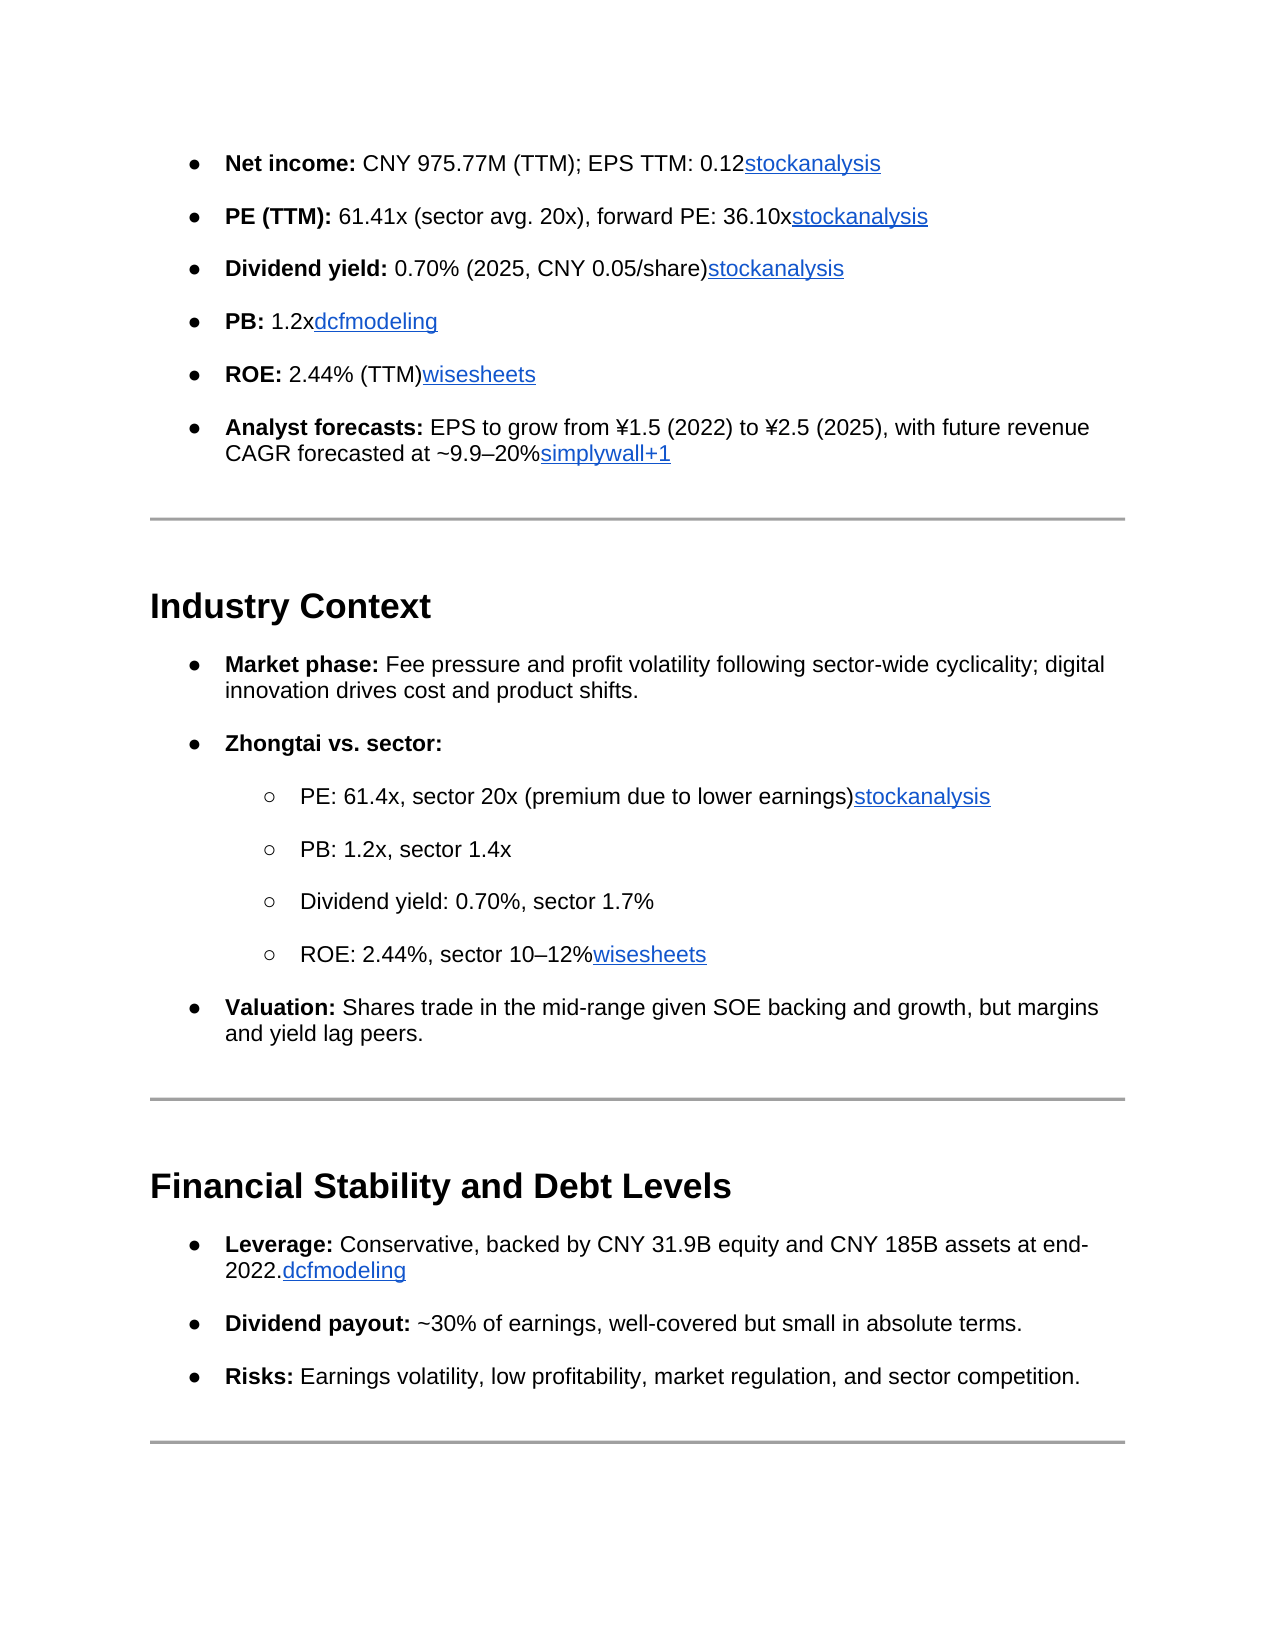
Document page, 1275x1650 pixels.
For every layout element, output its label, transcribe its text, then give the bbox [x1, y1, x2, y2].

list Dividend payout: ~30% of earnings, well-covered but small in absolute terms. [187, 1310, 1125, 1363]
list PE: 61.4x, sector 20x (premium due to lower earnings)stockanalysis [262, 783, 1125, 836]
list Dividend yield: 0.70% (2025, CNY 0.05/share)stockanalysis [187, 255, 1125, 308]
list Zhongtai vs. sector: [187, 730, 1125, 783]
list Net income: CNY 975.77M (TTM); EPS TTM: 0.12stockanalysis [187, 150, 1125, 203]
list Valuation: Shares trade in the mid-range given SOE backing and growth, but margins and yield lag peers. [187, 994, 1125, 1073]
list ROE: 2.44%, sector 10–12%wisesheets [262, 941, 1125, 994]
list Market phase: Fee pressure and profit volatility following sector-wide cyclicality; digital innovation drives cost and product shifts. [187, 651, 1125, 730]
list Leverage: Conservative, backed by CNY 31.9B equity and CNY 185B assets at end-2022.dcfmodeling [187, 1231, 1125, 1310]
list Analyst forecasts: EPS to grow from ¥1.5 (2022) to ¥2.5 (2025), with future revenue CAGR forecasted at ~9.9–20%simplywall+1 [187, 413, 1125, 493]
list Risks: Earnings volatility, low profitability, market regulation, and sector competition. [187, 1363, 1125, 1416]
subtitle Financial Stability and Debt Levels [150, 1165, 1125, 1206]
list ROE: 2.44% (TTM)wisesheets [187, 361, 1125, 413]
list PE (TTM): 61.41x (sector avg. 20x), forward PE: 36.10xstockanalysis [187, 203, 1125, 255]
list Dividend yield: 0.70%, sector 1.7% [262, 888, 1125, 941]
subtitle Industry Context [150, 585, 1125, 626]
list PB: 1.2xdcfmodeling [187, 308, 1125, 361]
list PB: 1.2x, sector 1.4x [262, 836, 1125, 888]
